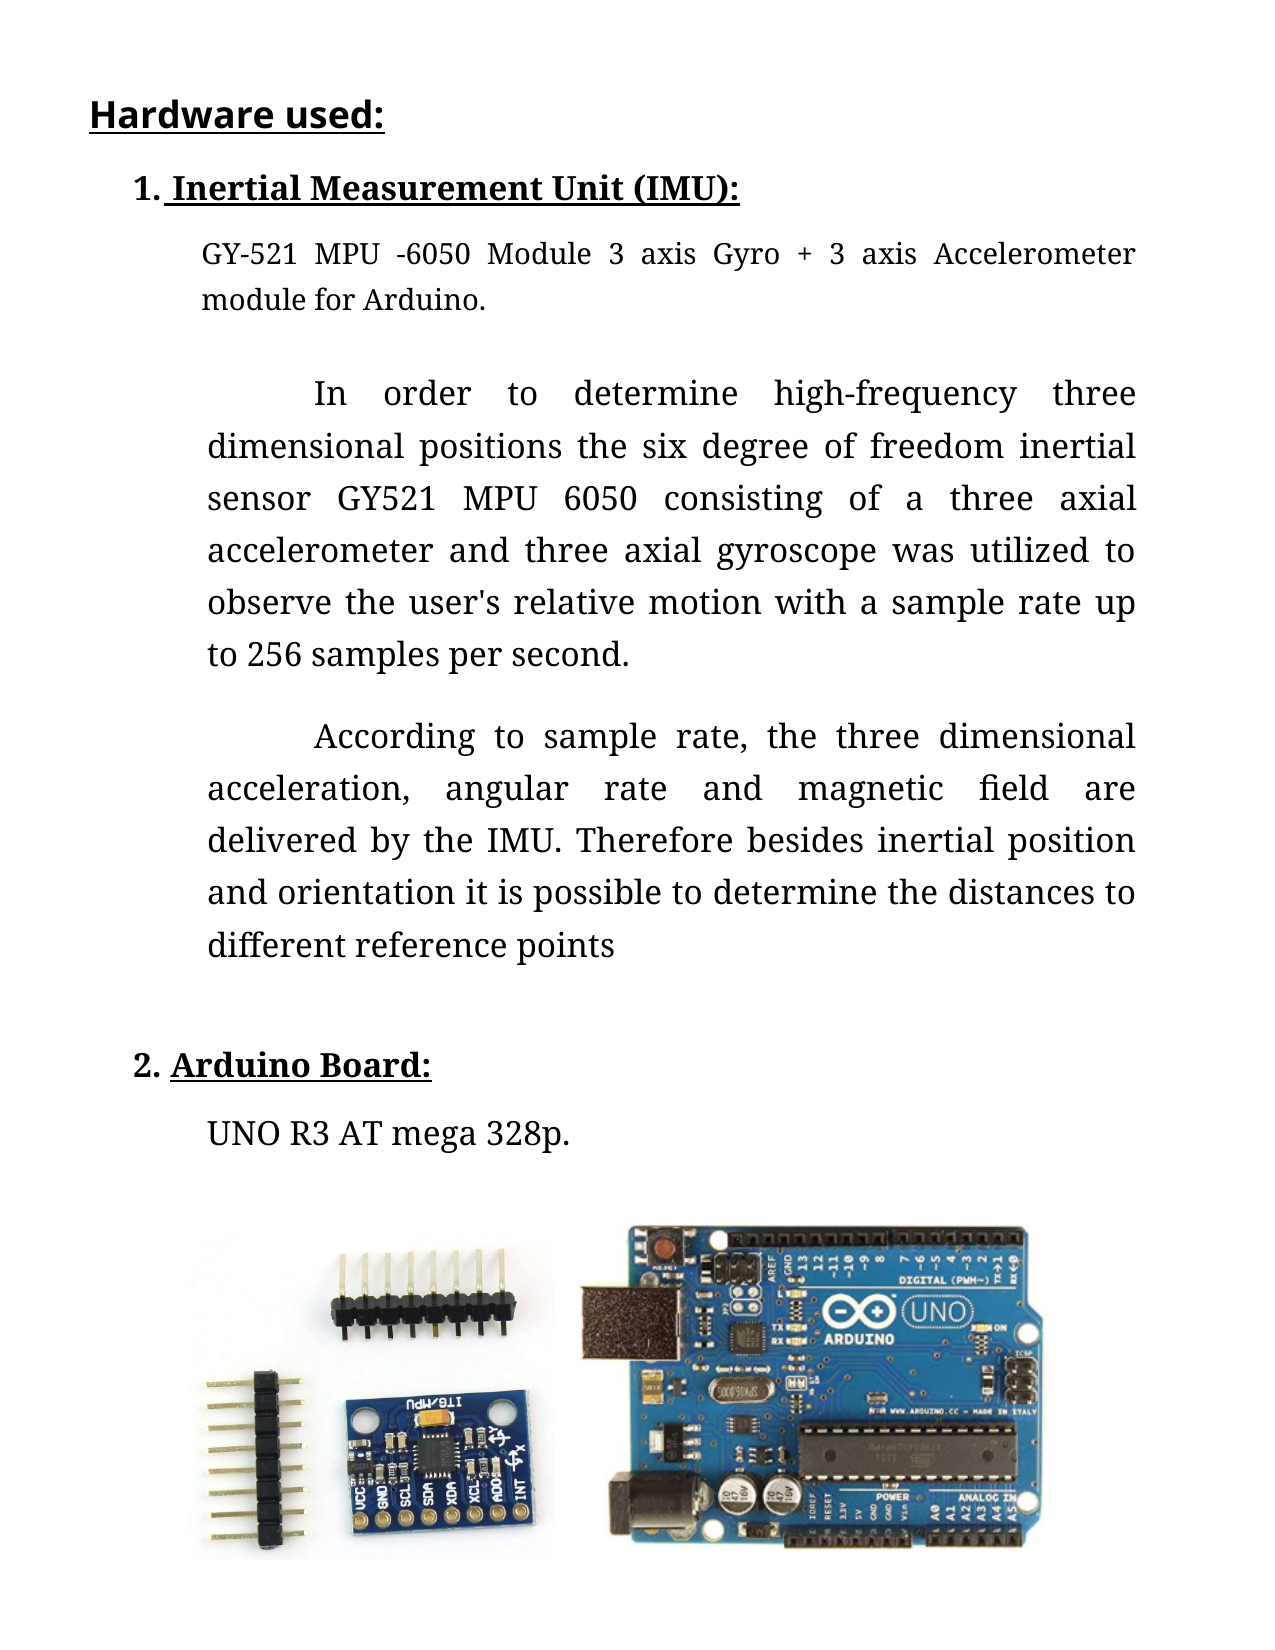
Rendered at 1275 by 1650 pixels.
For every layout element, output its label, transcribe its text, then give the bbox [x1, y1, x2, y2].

text UNO R3 AT mega 328p. [207, 1110, 1137, 1155]
picture [176, 1177, 1049, 1560]
text According to sample rate, the three dimensional acceleration, angular rate and magnetic field are delivered by the IMU. Therefore besides inertial position and orientation it is possible to determine the distances to different reference points [207, 713, 1137, 967]
text Hardware used: [89, 89, 1137, 140]
list GY-521 MPU -6050 Module 3 axis Gyro + 3 axis Accelerometer module for Arduino. [201, 233, 1137, 319]
text In order to determine high-frequency three dimensional positions the six degree of freedom inertial sensor GY521 MPU 6050 consisting of a three axial accelerometer and three axial gyroscope was utilized to observe the user's relative motion with a sample rate up to 256 samples per second. [207, 370, 1137, 677]
list Inertial Measurement Unit (IMU): [89, 165, 1137, 211]
list 2. Arduino Board: [133, 1042, 1137, 1087]
